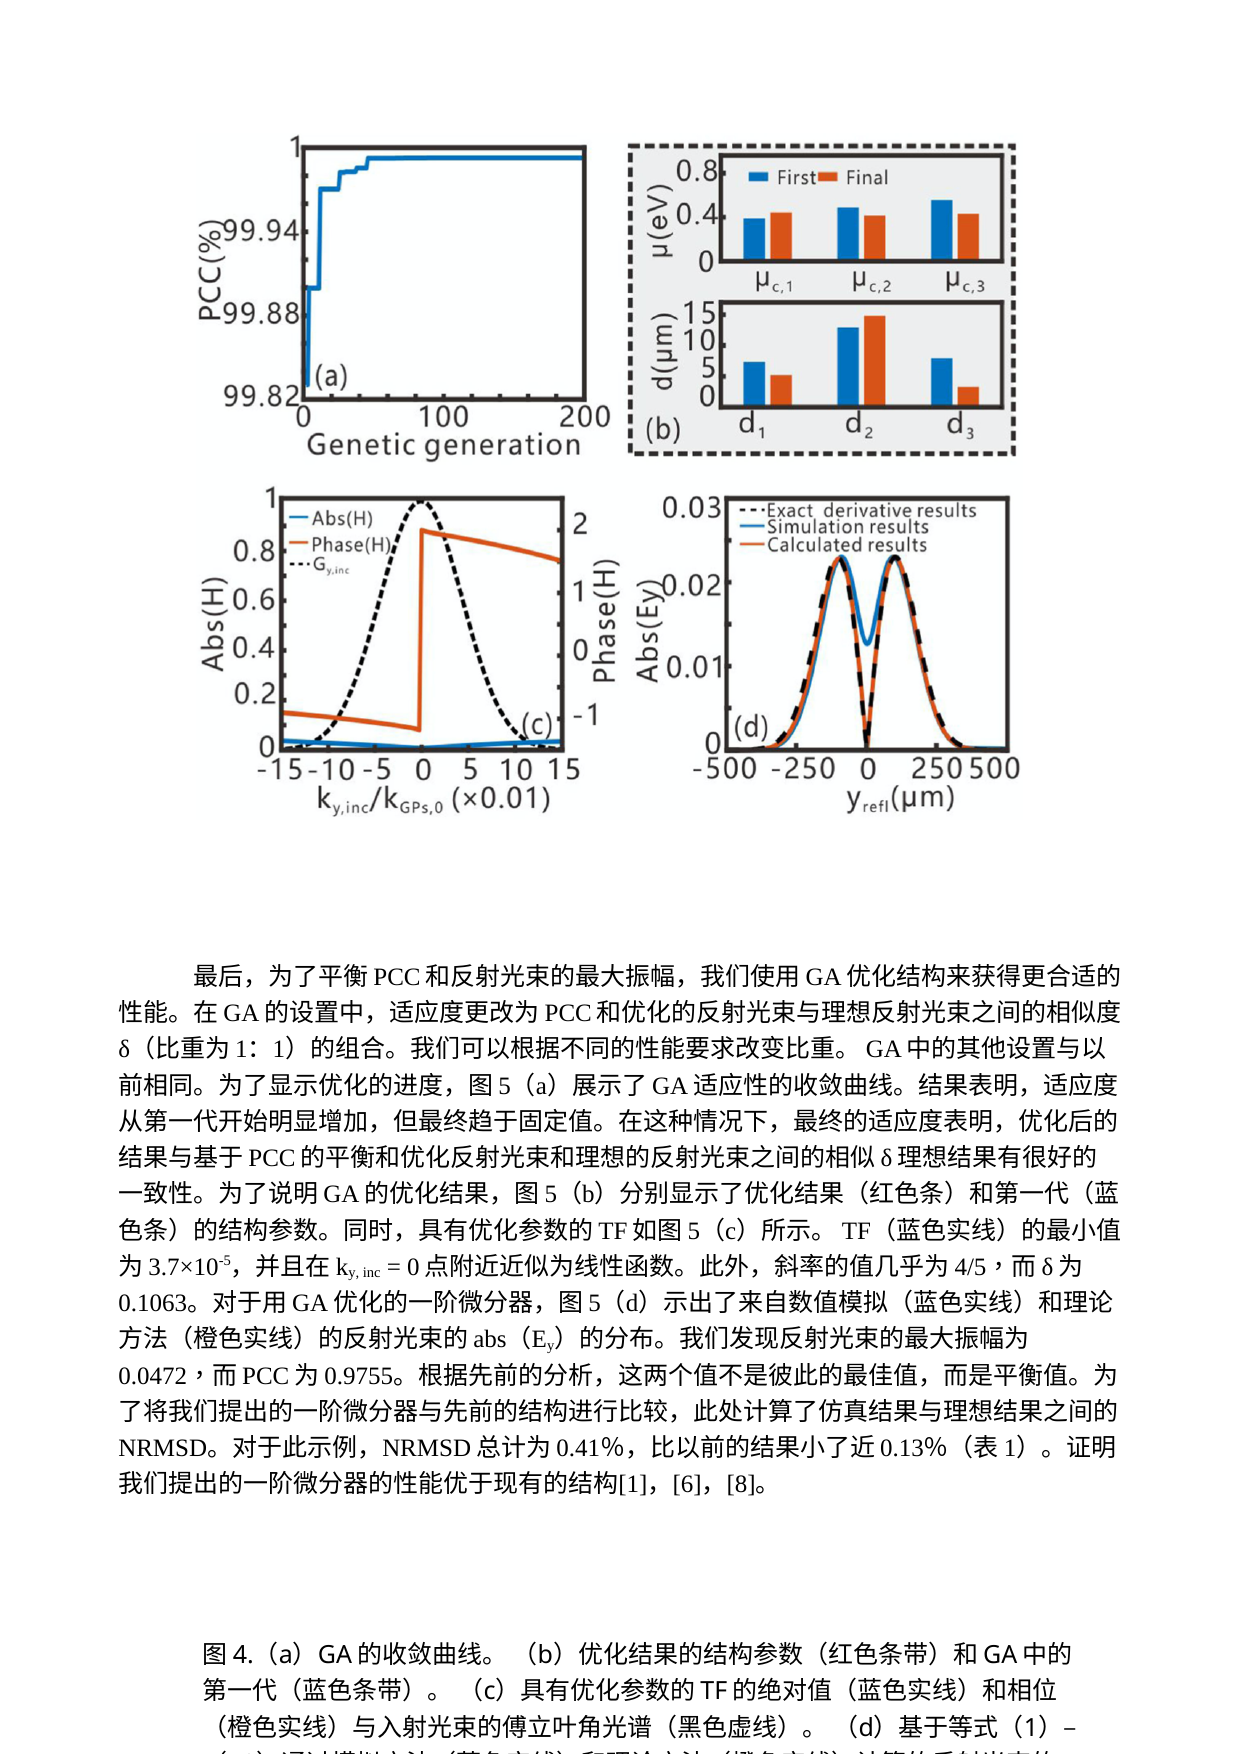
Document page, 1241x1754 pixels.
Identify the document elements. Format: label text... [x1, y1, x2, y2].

text 最后，为了平衡PCC和反射光束的最大振幅，我们使用GA优化结构来获得更合适的性能。在GA的设置中，适应度更改为PCC和优化的反射光束与理想反射光束之间的相似度δ（比重为1：1）的组合。我们可以根据不同的性能要求改变比重。 GA中的其他设置与以前相同。为了显示优化的进度，图5（a）展示了GA适应性的收敛曲线。结果表明，适应度从第一代开始明显增加，但最终趋于固定值。在这种情况下，最终的适应度表明，优化后的结果与基于PCC的平衡和优化反射光束和理想的反射光束之间的相似δ理想结果有很好的一致性。为了说明GA的优化结果，图5（b）分别显示了优化结果（红色条）和第一代（蓝色条）的结构参数。同时，具有优化参数的TF如图5（c）所示。 TF（蓝色实线）的最小值为3.7×10-5，并且在ky, inc = 0点附近近似为线性函数。此外，斜率的值几乎为4/5，而δ为0.1063。对于用GA优化的一阶微分器，图5（d）示出了来自数值模拟（蓝色实线）和理论方法（橙色实线）的反射光束的abs（Ey）的分布。我们发现反射光束的最大振幅为0.0472，而PCC为0.9755。根据先前的分析，这两个值不是彼此的最佳值，而是平衡值。为了将我们提出的一阶微分器与先前的结构进行比较，此处计算了仿真结果与理想结果之间的NRMSD。对于此示例，NRMSD总计为0.41％，比以前的结果小了近0.13％（表1）。证明我们提出的一阶微分器的性能优于现有的结构[1]，[6]，[8]。 [118, 956, 1122, 1500]
picture [117, 118, 1122, 838]
